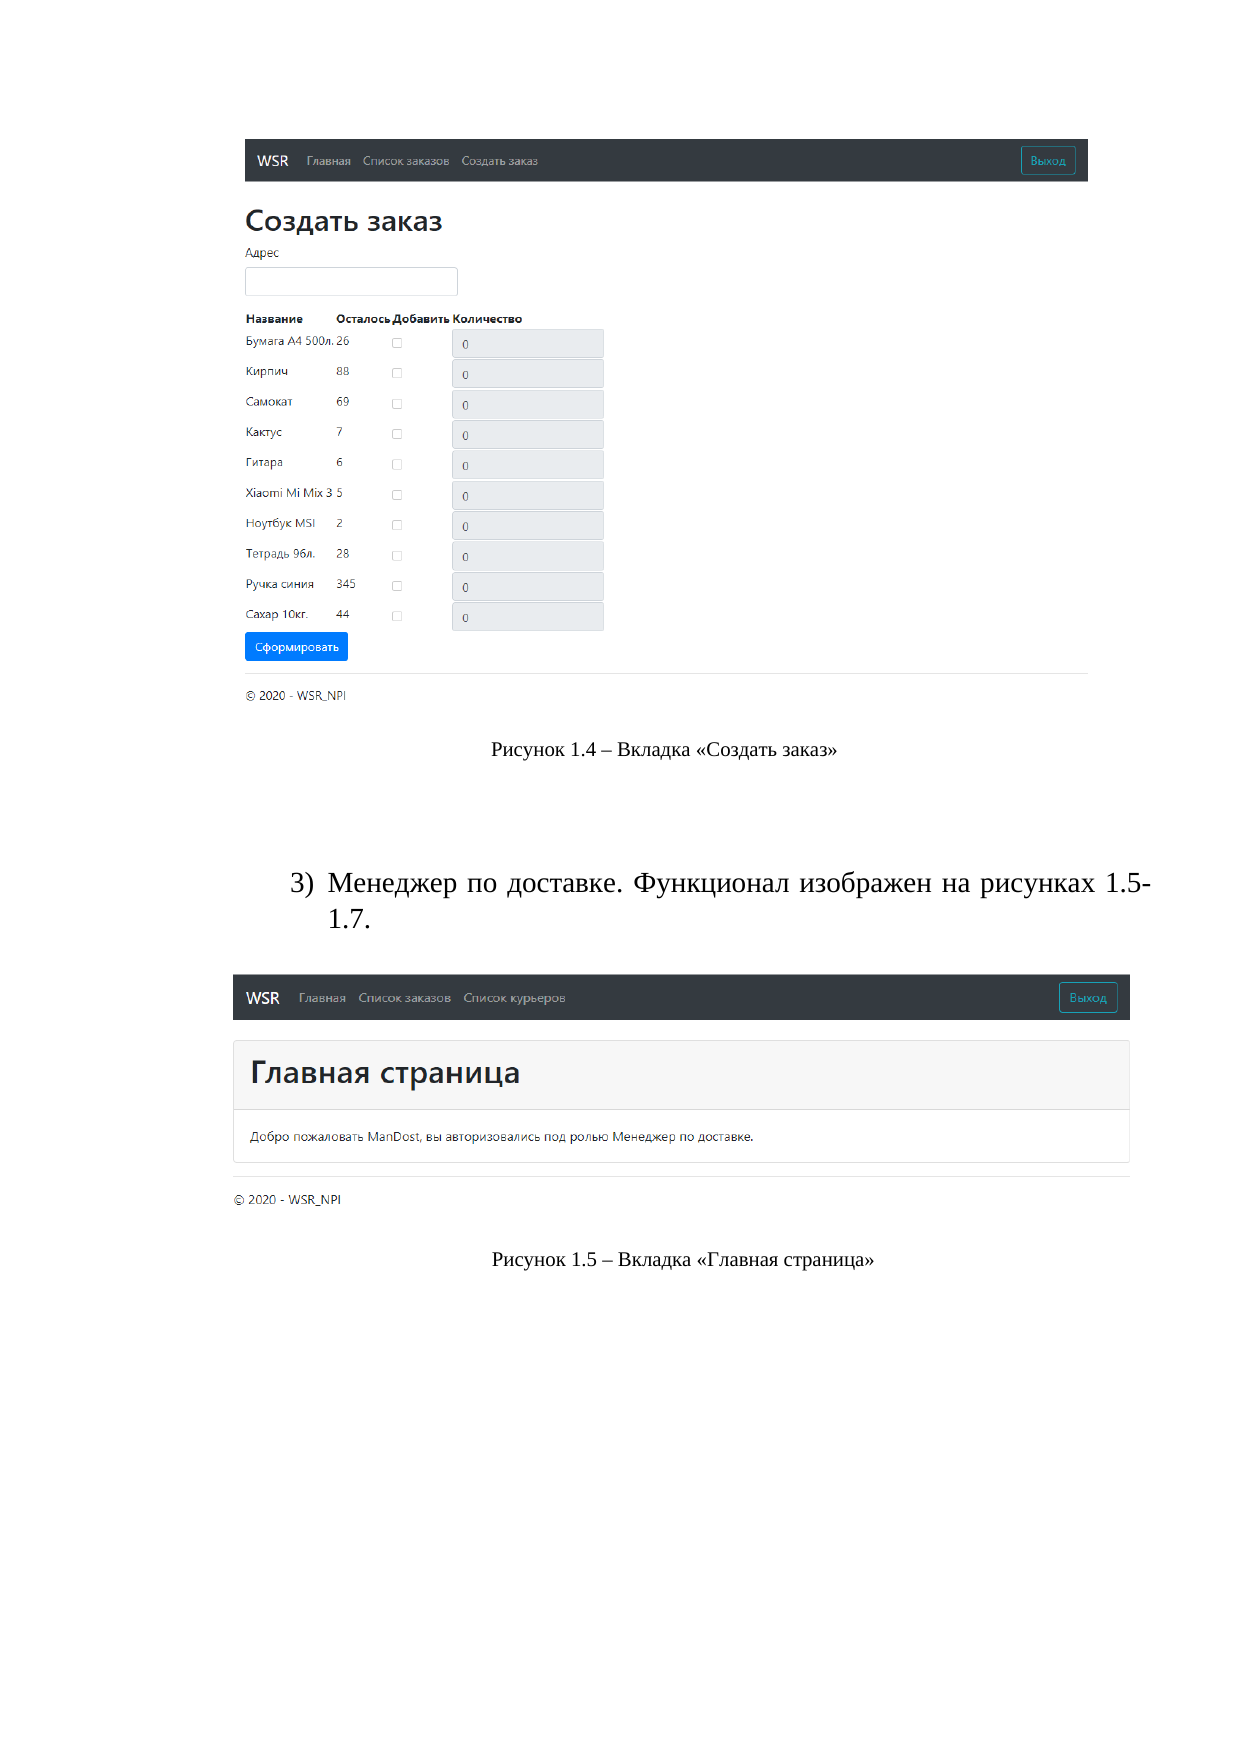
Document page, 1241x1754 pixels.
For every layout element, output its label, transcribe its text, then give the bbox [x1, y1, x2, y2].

text Рисунок 1.5 – Вкладка «Главная страница» [215, 1247, 1152, 1271]
picture [228, 118, 1101, 719]
text Рисунок 1.4 – Вкладка «Создать заказ» [177, 737, 1152, 761]
list Менеджер по доставке. Функционал изображен на рисунках 1.5-1.7. [290, 865, 1152, 934]
picture [215, 953, 1151, 1229]
